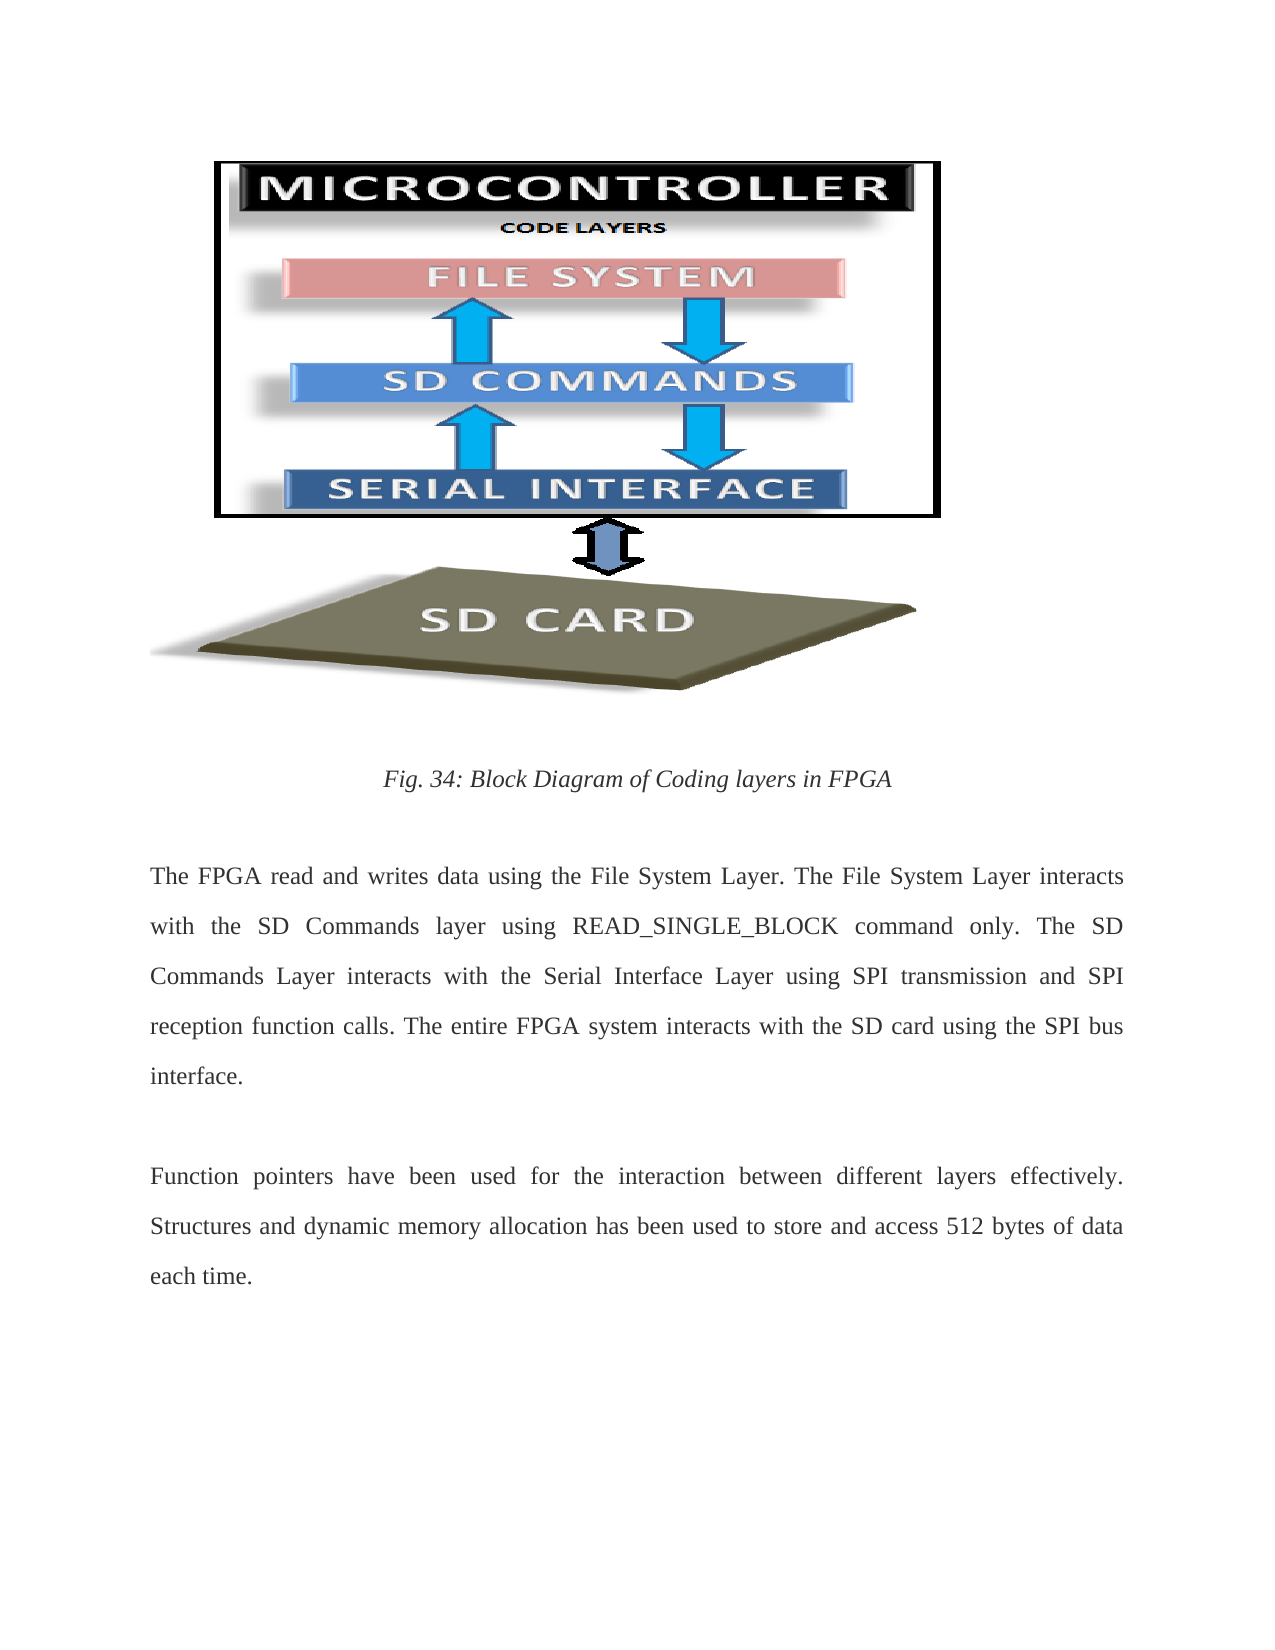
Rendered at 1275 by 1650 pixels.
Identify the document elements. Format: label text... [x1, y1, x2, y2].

text Function pointers have been used for the interaction between different layers effectively. Structures and dynamic memory allocation has been used to store and access 512 bytes of data each time. [150, 1140, 1125, 1290]
picture [150, 150, 988, 718]
text The FPGA read and writes data using the File System Layer. The File System Layer interacts with the SD Commands layer using READ_SINGLE_BLOCK command only. The SD Commands Layer interacts with the Serial Interface Layer using SPI transmission and SPI reception function calls. The entire FPGA system interacts with the SD card using the SPI bus interface. [150, 840, 1125, 1090]
text Fig. 34: Block Diagram of Coding layers in FPGA [150, 764, 1125, 793]
